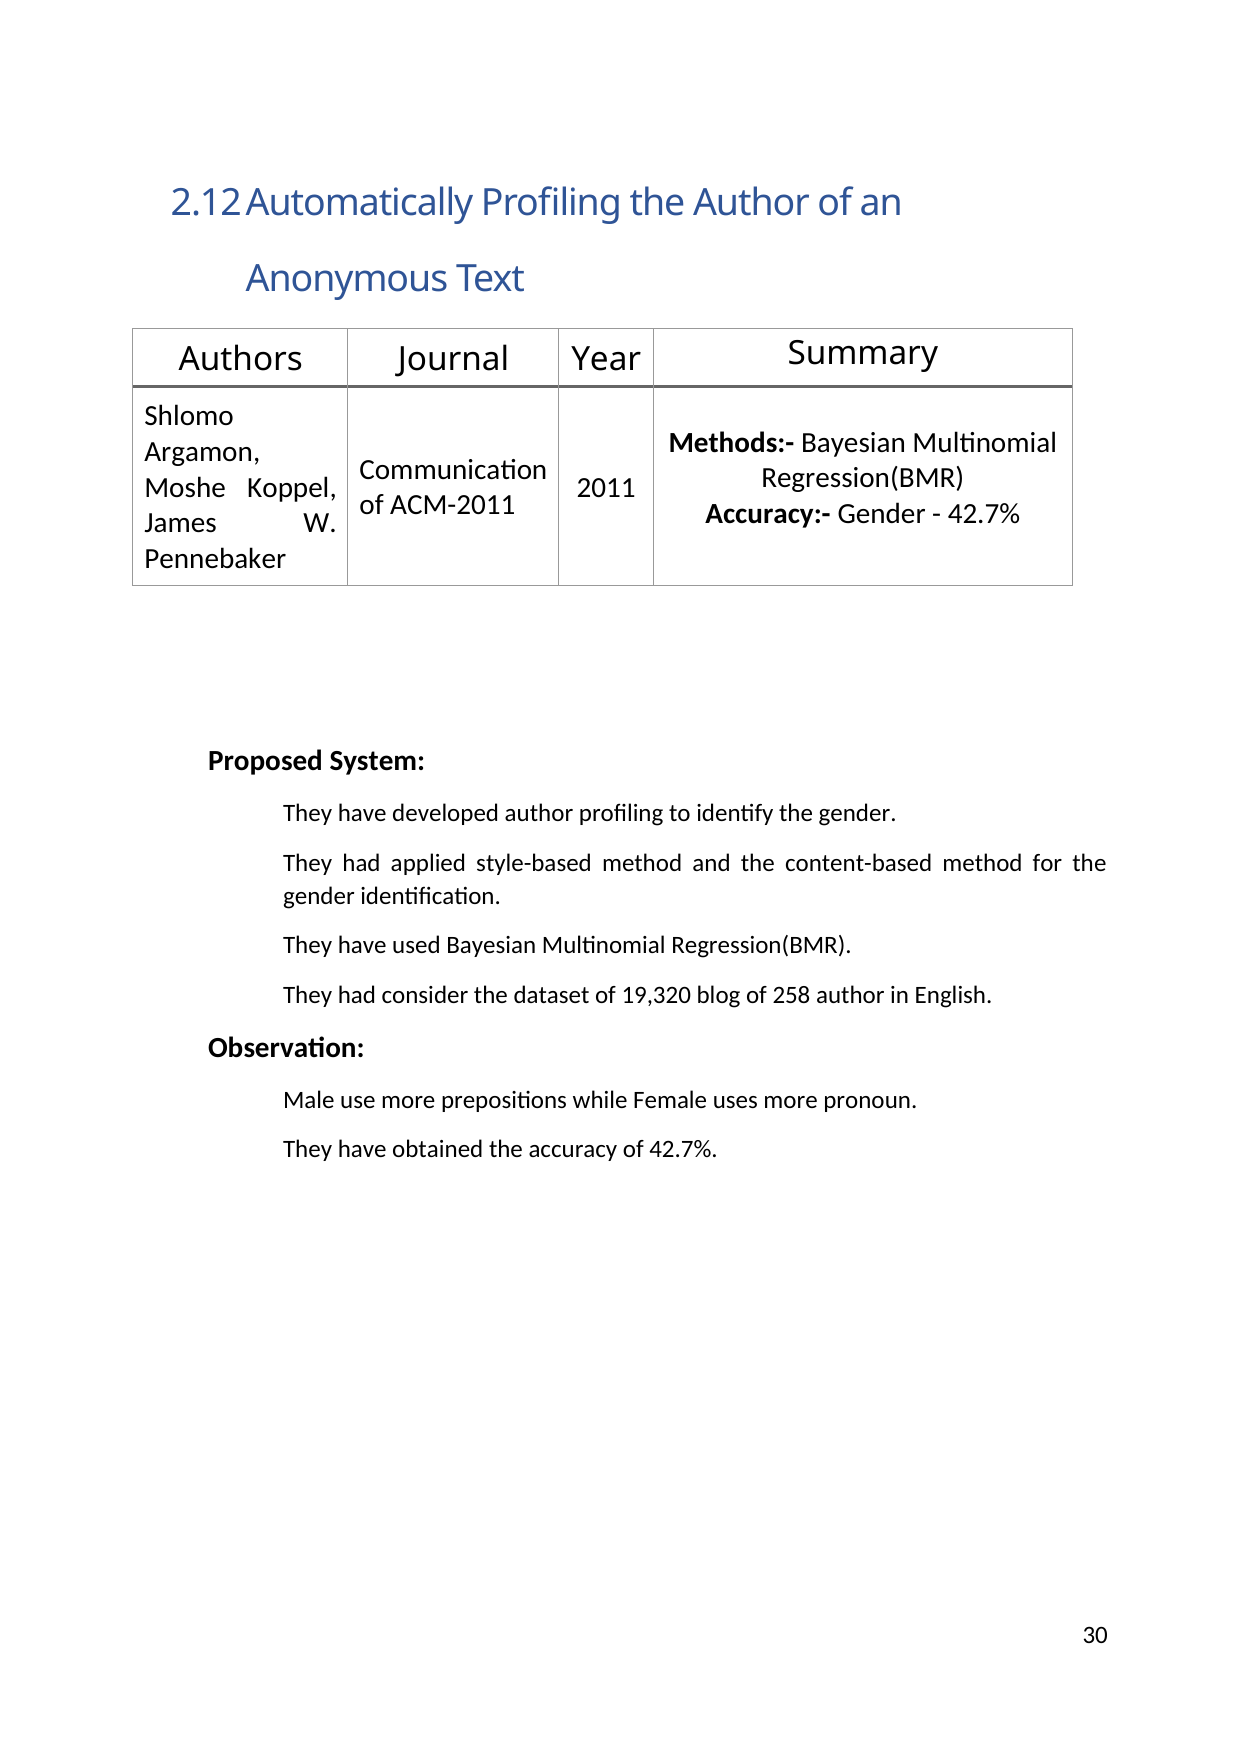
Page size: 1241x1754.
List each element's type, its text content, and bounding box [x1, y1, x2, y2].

text They have developed author profiling to identify the gender. [283, 797, 1107, 828]
table_header Summary [654, 329, 1072, 385]
title Automatically Profiling the Author of an Anonymous Text [170, 175, 1107, 303]
table_cell Communication of ACM-2011 [348, 388, 558, 585]
text Proposed System: [208, 742, 1107, 778]
table_header Year [559, 329, 653, 385]
text They had applied style-based method and the content-based method for the gender identification. [283, 847, 1107, 911]
text They have obtained the accuracy of 42.7%. [283, 1133, 1107, 1164]
text Observation: [208, 1029, 1107, 1064]
table_cell Methods:- Bayesian Multinomial Regression(BMR) Accuracy:- Gender - 42.7% [654, 388, 1072, 585]
table_cell 2011 [559, 388, 653, 585]
table_cell Shlomo Argamon, Moshe Koppel, James W. Pennebaker [133, 388, 347, 585]
text Male use more prepositions while Female uses more pronoun. [283, 1084, 1107, 1114]
text They have used Bayesian Multinomial Regression(BMR). [283, 929, 1107, 960]
table_header Authors [133, 329, 347, 385]
table_header Journal [348, 329, 558, 385]
text They had consider the dataset of 19,320 blog of 258 author in English. [283, 979, 1107, 1010]
